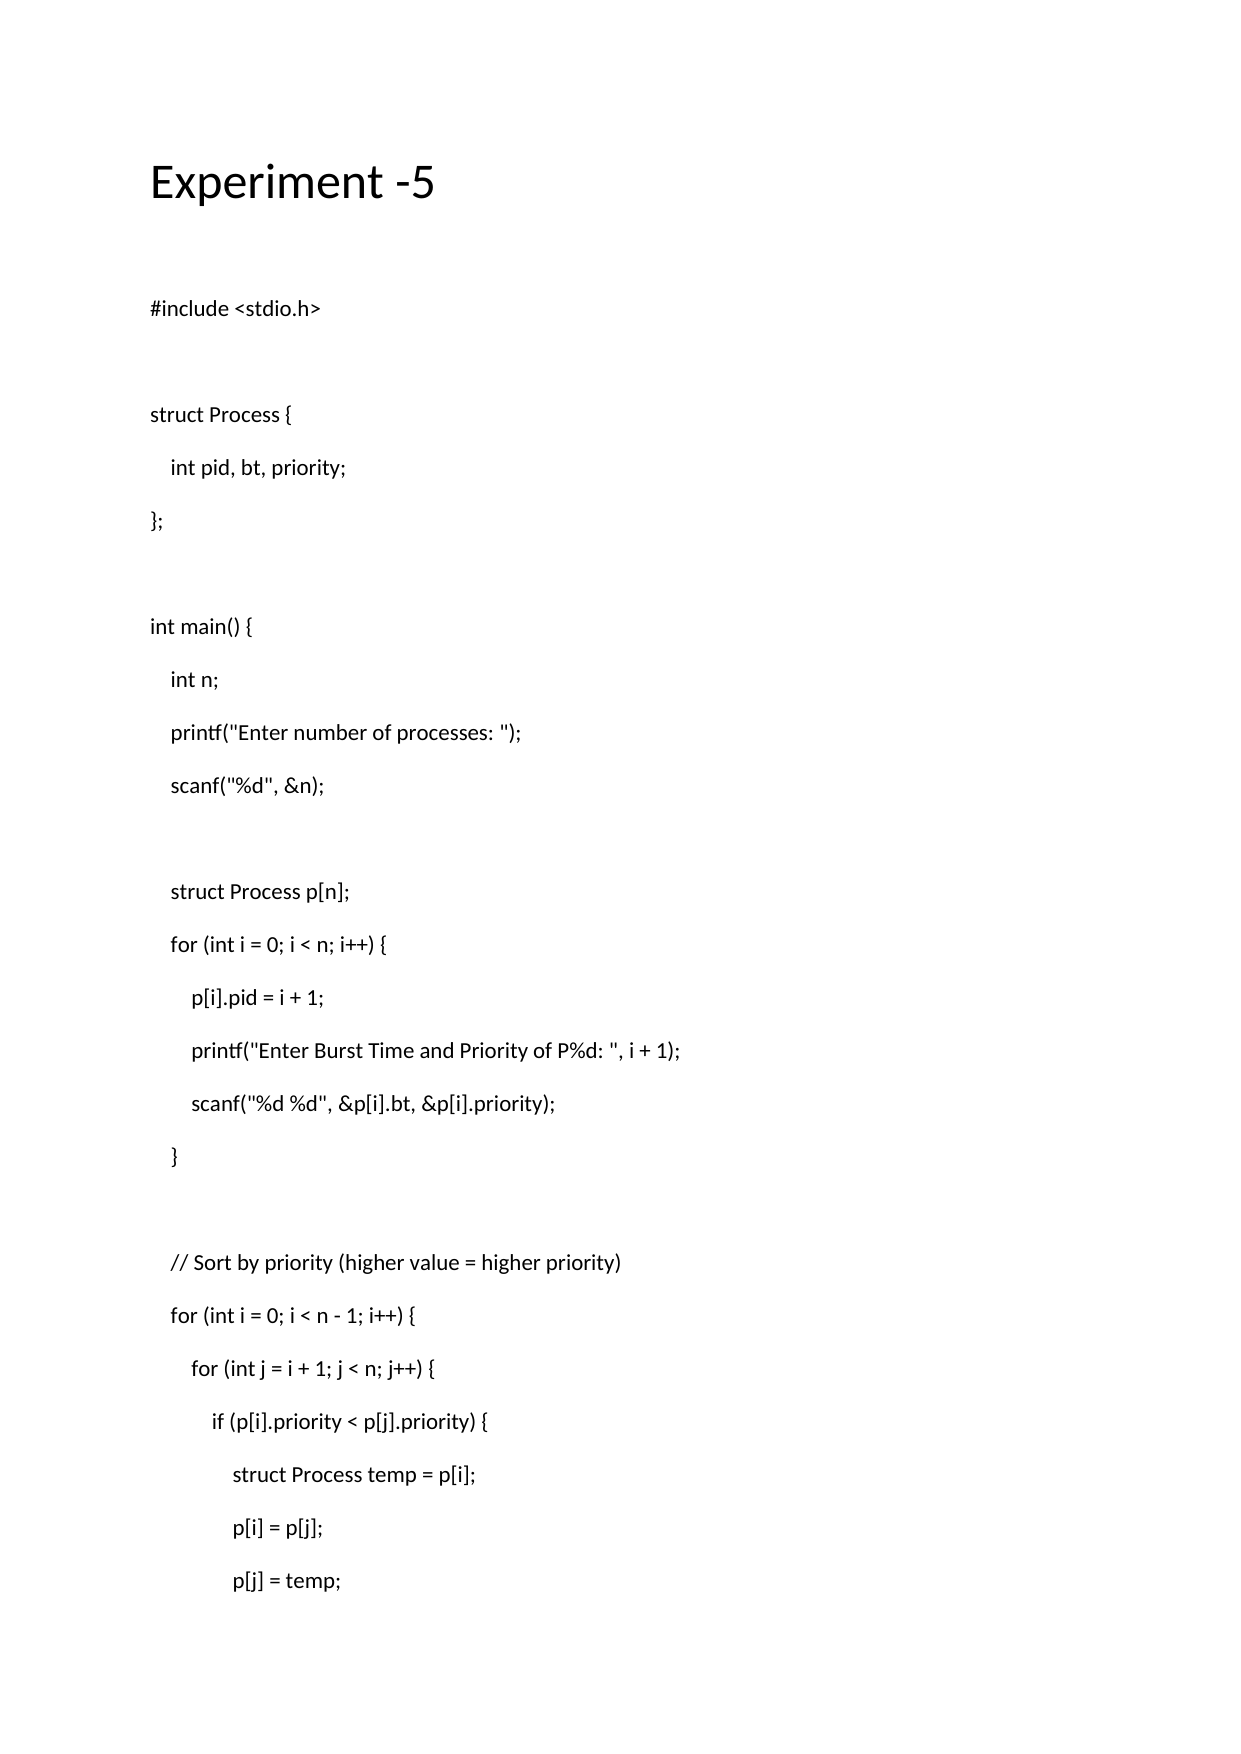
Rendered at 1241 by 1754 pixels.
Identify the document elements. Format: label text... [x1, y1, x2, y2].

text scanf("%d", &n); [150, 771, 1090, 799]
text struct Process { [150, 400, 1090, 428]
text p[i].pid = i + 1; [150, 983, 1090, 1011]
text if (p[i].priority < p[j].priority) { [150, 1407, 1090, 1435]
text printf("Enter number of processes: "); [150, 718, 1090, 746]
text }; [150, 506, 1090, 534]
text scanf("%d %d", &p[i].bt, &p[i].priority); [150, 1089, 1090, 1117]
text p[i] = p[j]; [150, 1513, 1090, 1541]
text struct Process p[n]; [150, 877, 1090, 905]
text int main() { [150, 612, 1090, 640]
text } [150, 1142, 1090, 1170]
text Experiment -5 [150, 150, 1090, 211]
text for (int i = 0; i < n - 1; i++) { [150, 1301, 1090, 1329]
text for (int i = 0; i < n; i++) { [150, 930, 1090, 958]
text int n; [150, 665, 1090, 693]
text #include <stdio.h> [150, 294, 1090, 322]
text // Sort by priority (higher value = higher priority) [150, 1248, 1090, 1276]
text int pid, bt, priority; [150, 453, 1090, 481]
text printf("Enter Burst Time and Priority of P%d: ", i + 1); [150, 1036, 1090, 1064]
text p[j] = temp; [150, 1566, 1090, 1594]
text struct Process temp = p[i]; [150, 1460, 1090, 1488]
text for (int j = i + 1; j < n; j++) { [150, 1354, 1090, 1382]
